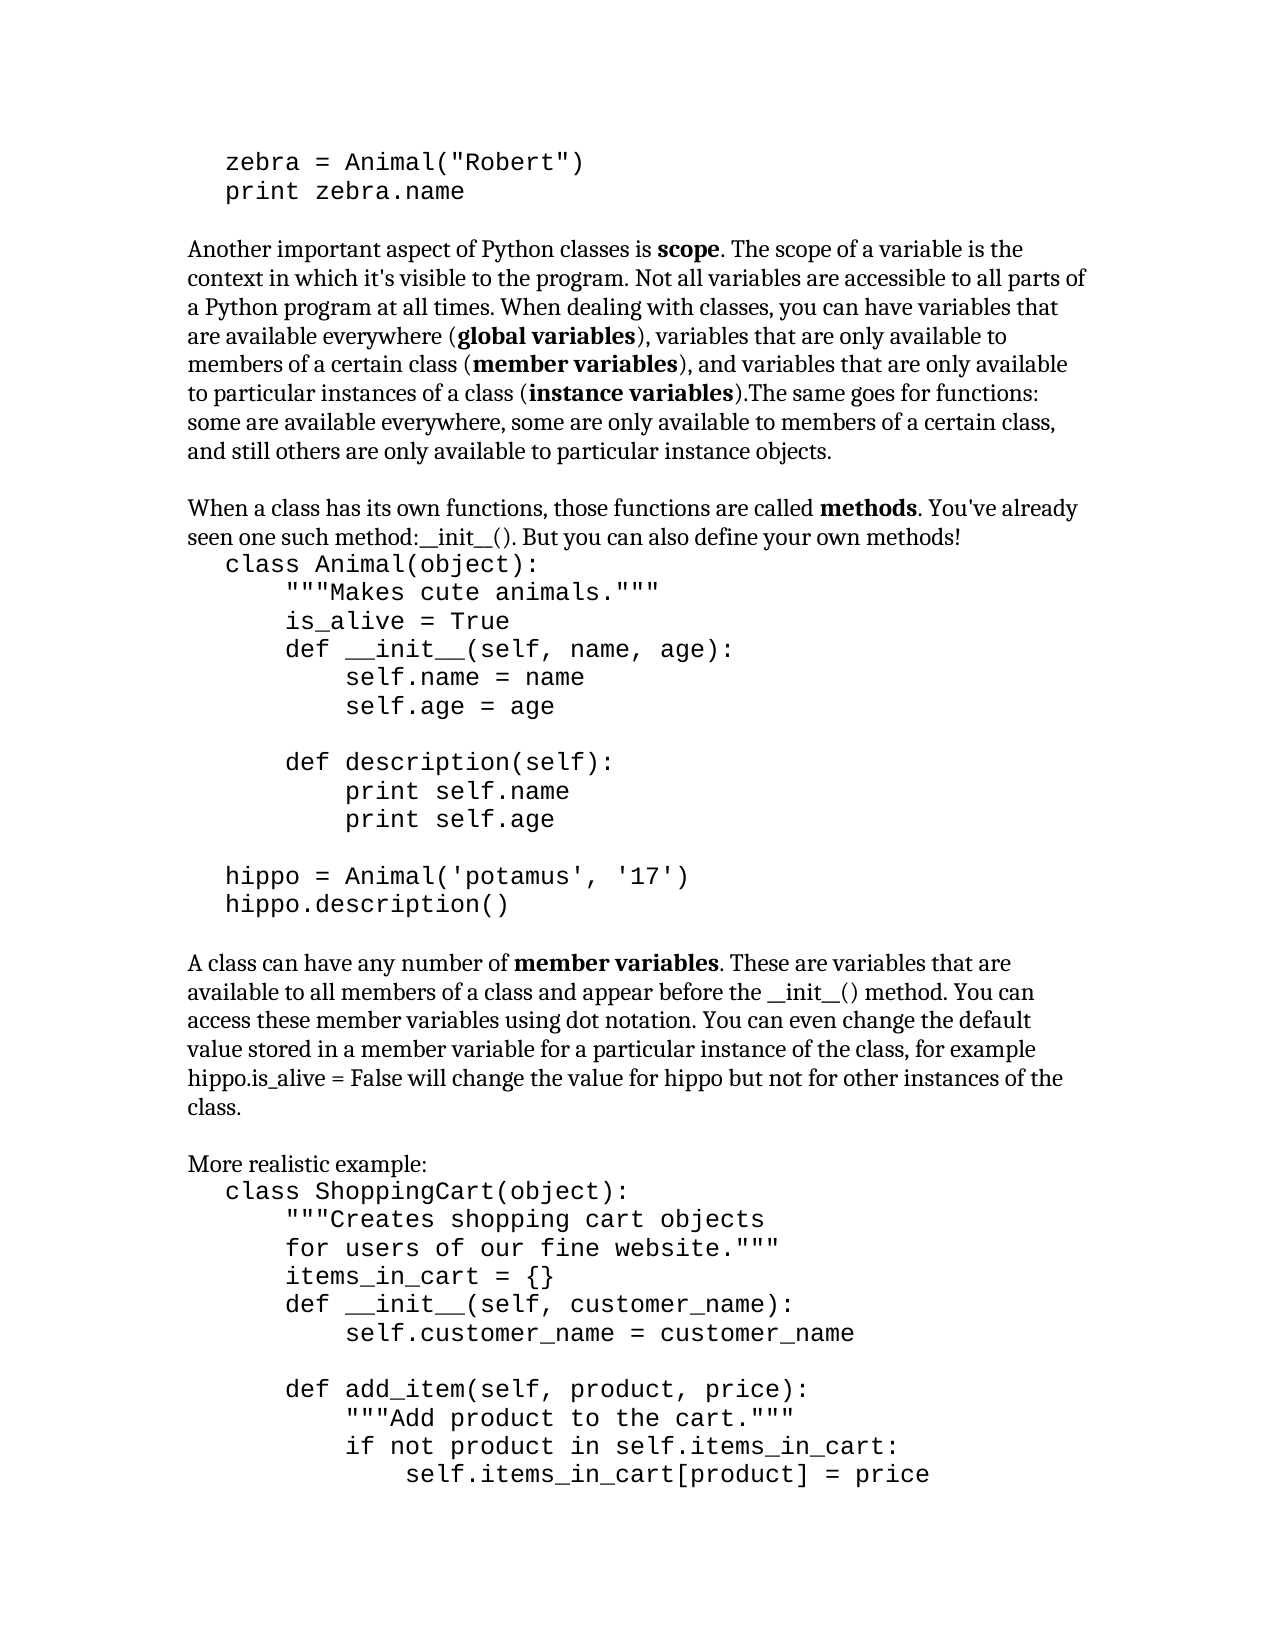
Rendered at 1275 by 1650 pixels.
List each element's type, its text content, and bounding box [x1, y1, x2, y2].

text More realistic example: [187, 1150, 1087, 1179]
text A class can have any number of member variables. These are variables that are available to all members of a class and appear before the __init__() method. You can access these member variables using dot notation. You can even change the default value stored in a member variable for a particular instance of the class, for example hippo.is_alive = False will change the value for hippo but not for other instances of the class. [187, 949, 1087, 1121]
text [225, 1179, 1087, 1490]
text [225, 150, 1087, 207]
text Another important aspect of Python classes is scope. The scope of a variable is the context in which it's visible to the program. Not all variables are accessible to all parts of a Python program at all times. When dealing with classes, you can have variables that are available everywhere (global variables), variables that are only available to members of a certain class (member variables), and variables that are only available to particular instances of a class (instance variables).The same goes for functions: some are available everywhere, some are only available to members of a certain class, and still others are only available to particular instance objects. [187, 235, 1087, 465]
text class Animal(object): """Makes cute animals.""" is_alive = True def __init__(self, name, age): self.name = name self.age = age def description(self): print self.name print self.age hippo = Animal('potamus', '17') hippo.description() [225, 552, 1087, 920]
text When a class has its own functions, those functions are called methods. You've already seen one such method:__init__(). But you can also define your own methods! [187, 494, 1087, 552]
